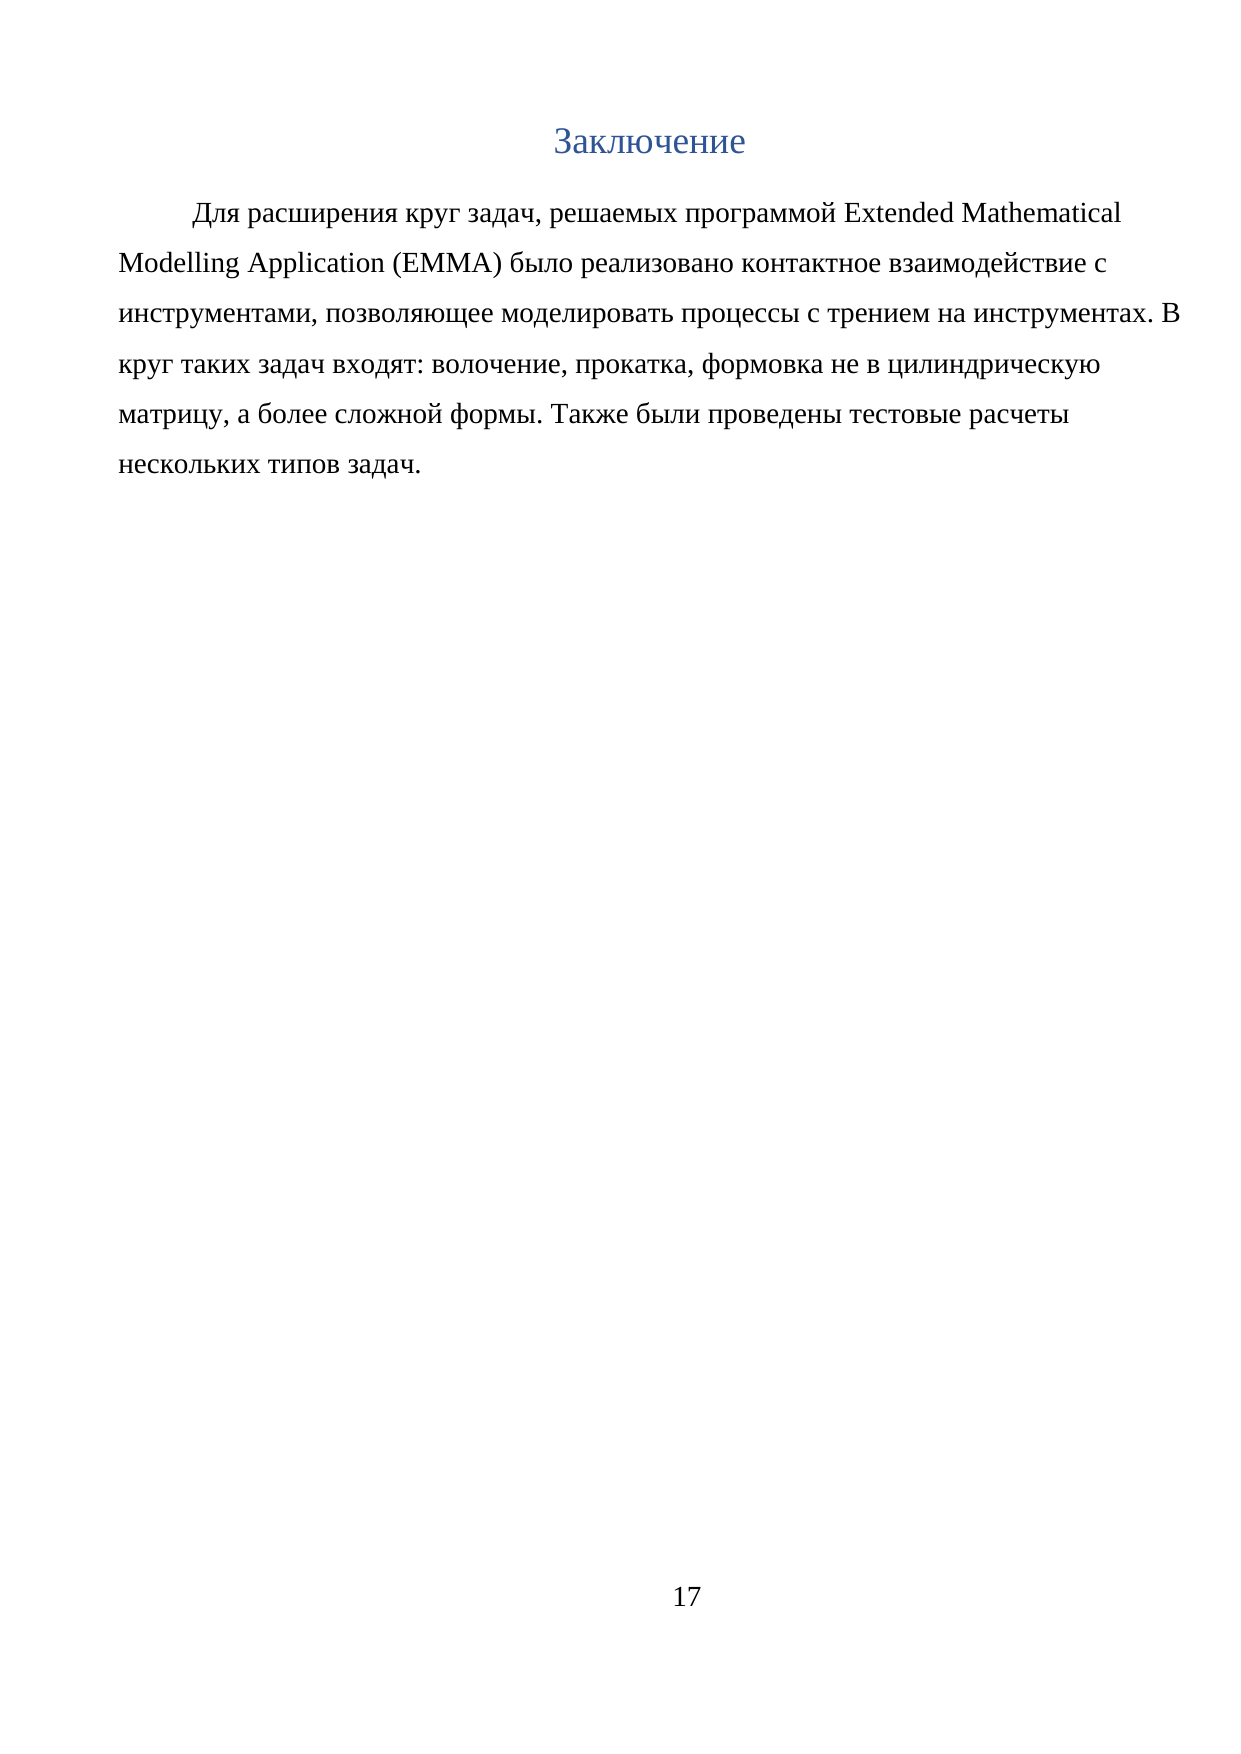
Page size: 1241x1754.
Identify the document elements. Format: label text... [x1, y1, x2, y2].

text Для расширения круг задач, решаемых программой Extended Mathematical Modelling Application (EMMA) было реализовано контактное взаимодействие с инструментами, позволяющее моделировать процессы с трением на инструментах. В круг таких задач входят: волочение, прокатка, формовка не в цилиндрическую матрицу, а более сложной формы. Также были проведены тестовые расчеты нескольких типов задач. [118, 195, 1181, 480]
subtitle Заключение [118, 118, 1181, 161]
